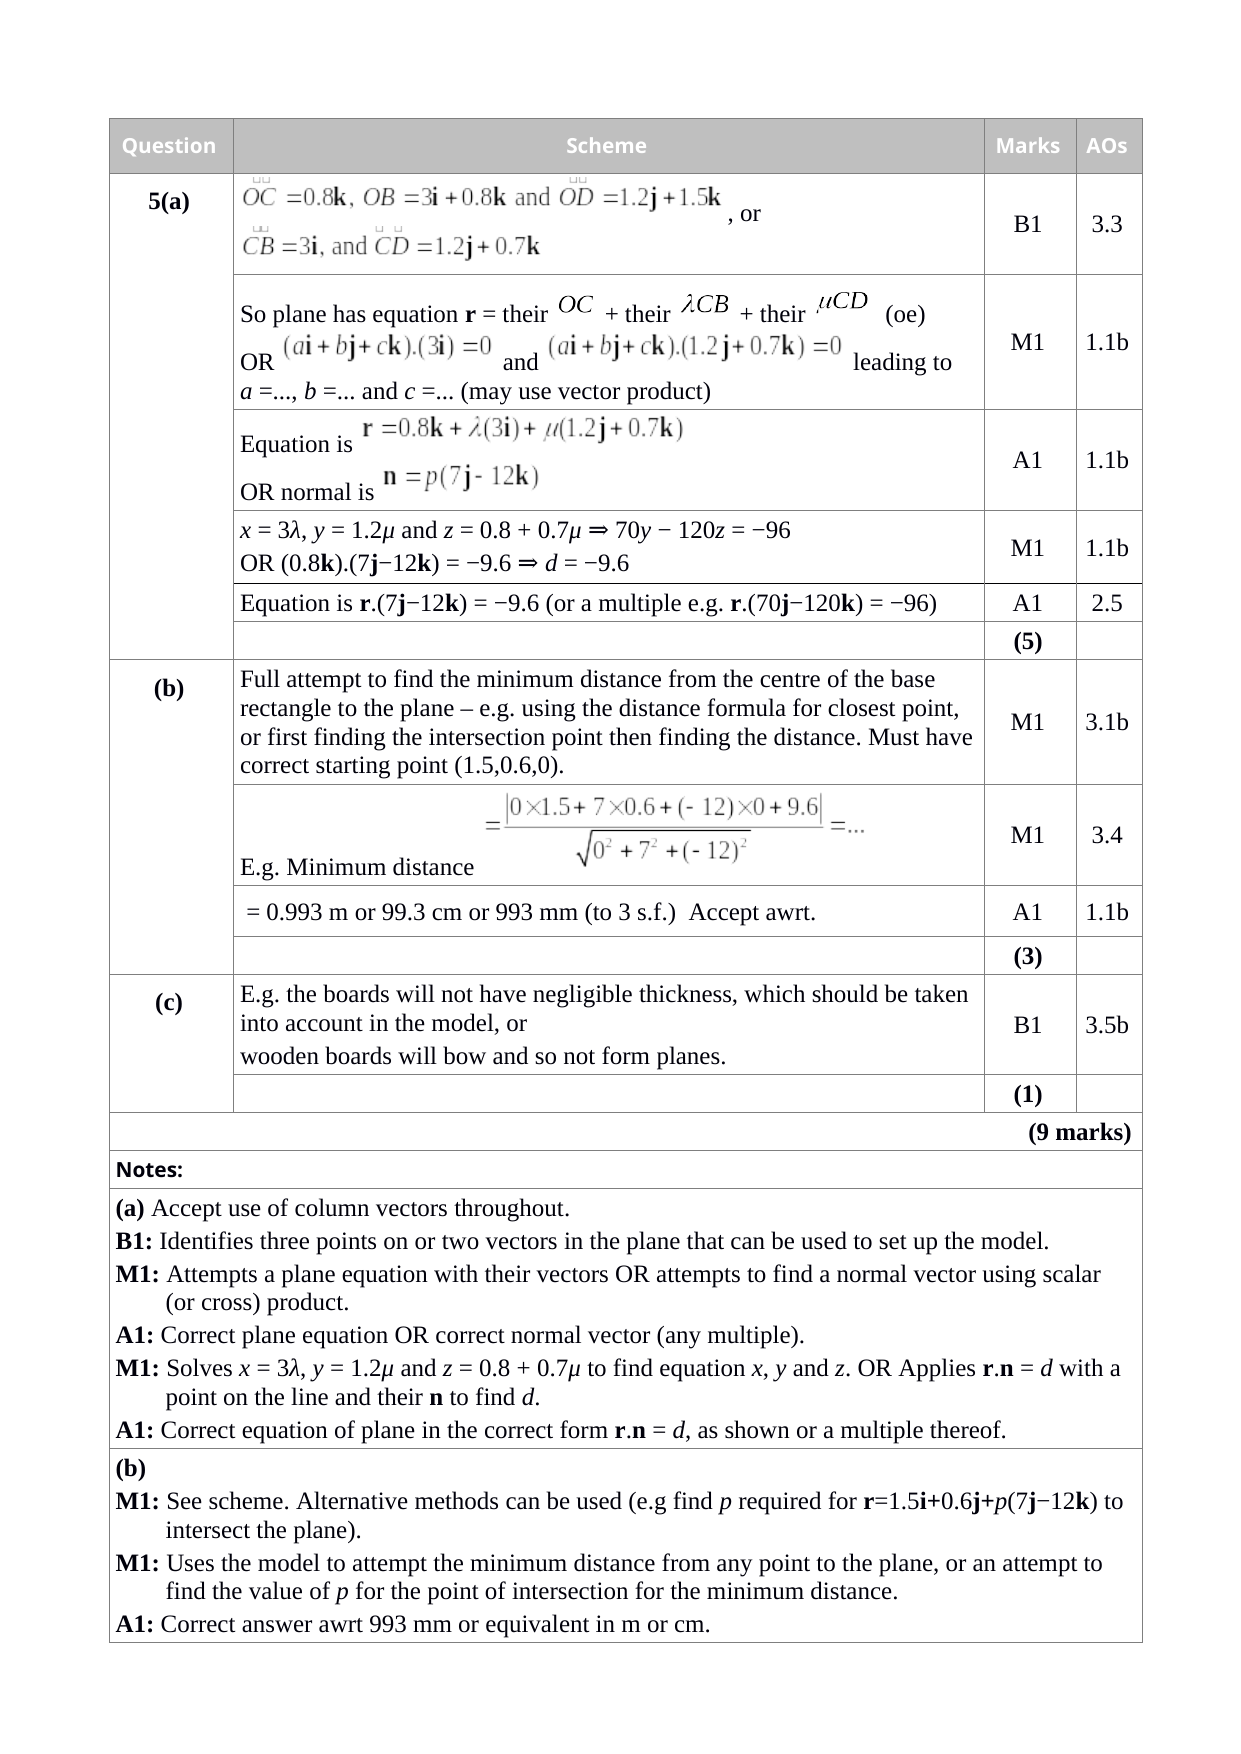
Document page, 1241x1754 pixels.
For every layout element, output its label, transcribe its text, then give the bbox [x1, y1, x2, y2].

table_cell 1.1b [1077, 511, 1142, 583]
table_cell (b) [110, 660, 233, 974]
table_header AOs [1077, 119, 1142, 173]
table_cell A1 [985, 410, 1076, 510]
table_cell (b) M1: See scheme. Alternative methods can be used (e.g find p required for r=1.5i+0.6j+p(7j−12k) to intersect the plane). M1: Uses the model to attempt the minimum distance from any point to the plane, or an attempt to find the value of p for the point of intersection for the minimum distance. A1: Correct answer awrt 993 mm or equivalent in m or cm. [110, 1449, 1142, 1642]
table_cell 1.1b [1077, 886, 1142, 936]
table_cell E.g. Minimum distance [234, 785, 984, 885]
table_header Scheme [234, 119, 984, 173]
table_cell 3.5b [1077, 975, 1142, 1074]
table_cell (9 marks) [110, 1113, 1142, 1150]
table_cell Notes: [110, 1151, 1142, 1188]
table_cell A1 [985, 584, 1076, 621]
table_cell (1) [985, 1075, 1076, 1112]
table_cell [234, 622, 984, 659]
table_cell Full attempt to find the minimum distance from the centre of the base rectangle to the plane – e.g. using the distance formula for closest point, or first finding the intersection point then finding the distance. Must have correct starting point (1.5,0.6,0). [234, 660, 984, 783]
table_cell (c) [110, 975, 233, 1112]
table_cell [1077, 622, 1142, 659]
table_cell (3) [985, 937, 1076, 974]
table_cell 3.4 [1077, 785, 1142, 885]
table_cell (a) Accept use of column vectors throughout. B1: Identifies three points on or two vectors in the plane that can be used to set up the model. M1: Attempts a plane equation with their vectors OR attempts to find a normal vector using scalar (or cross) product. A1: Correct plane equation OR correct normal vector (any multiple). M1: Solves x = 3λ, y = 1.2μ and z = 0.8 + 0.7μ to find equation x, y and z. OR Applies r.n = d with a point on the line and their n to find d. A1: Correct equation of plane in the correct form r.n = d, as shown or a multiple thereof. [110, 1189, 1142, 1448]
table_cell M1 [985, 785, 1076, 885]
table_cell [1077, 937, 1142, 974]
table_cell = 0.993 m or 99.3 cm or 993 mm (to 3 s.f.) Accept awrt. [234, 886, 984, 936]
table_header Marks [985, 119, 1076, 173]
table_cell 1.1b [1077, 275, 1142, 409]
table_cell B1 [985, 975, 1076, 1074]
table_cell E.g. the boards will not have negligible thickness, which should be taken into account in the model, or wooden boards will bow and so not form planes. [234, 975, 984, 1074]
table_cell A1 [985, 886, 1076, 936]
table_cell 3.3 [1077, 174, 1142, 274]
table_cell , or [234, 174, 984, 274]
table_cell M1 [985, 511, 1076, 583]
table_header Question [110, 119, 233, 173]
table_cell Equation is r.(7j−12k) = −9.6 (or a multiple e.g. r.(70j−120k) = −96) [234, 584, 984, 621]
table_cell [234, 937, 984, 974]
table_cell x = 3λ, y = 1.2μ and z = 0.8 + 0.7μ ⇒ 70y − 120z = −96 OR (0.8k).(7j−12k) = −9.6 ⇒ d = −9.6 [234, 511, 984, 583]
table_cell 5(a) [110, 174, 233, 659]
table_cell 1.1b [1077, 410, 1142, 510]
table_cell 2.5 [1077, 584, 1142, 621]
table_cell M1 [985, 660, 1076, 783]
table_cell So plane has equation r = their + their + their (oe) OR and leading to a =..., b =... and c =... (may use vector product) [234, 275, 984, 409]
table_cell 3.1b [1077, 660, 1142, 783]
table_cell (5) [985, 622, 1076, 659]
table_cell B1 [985, 174, 1076, 274]
table_cell M1 [985, 275, 1076, 409]
table_cell [1077, 1075, 1142, 1112]
table_cell Equation is OR normal is [234, 410, 984, 510]
table_cell [234, 1075, 984, 1112]
